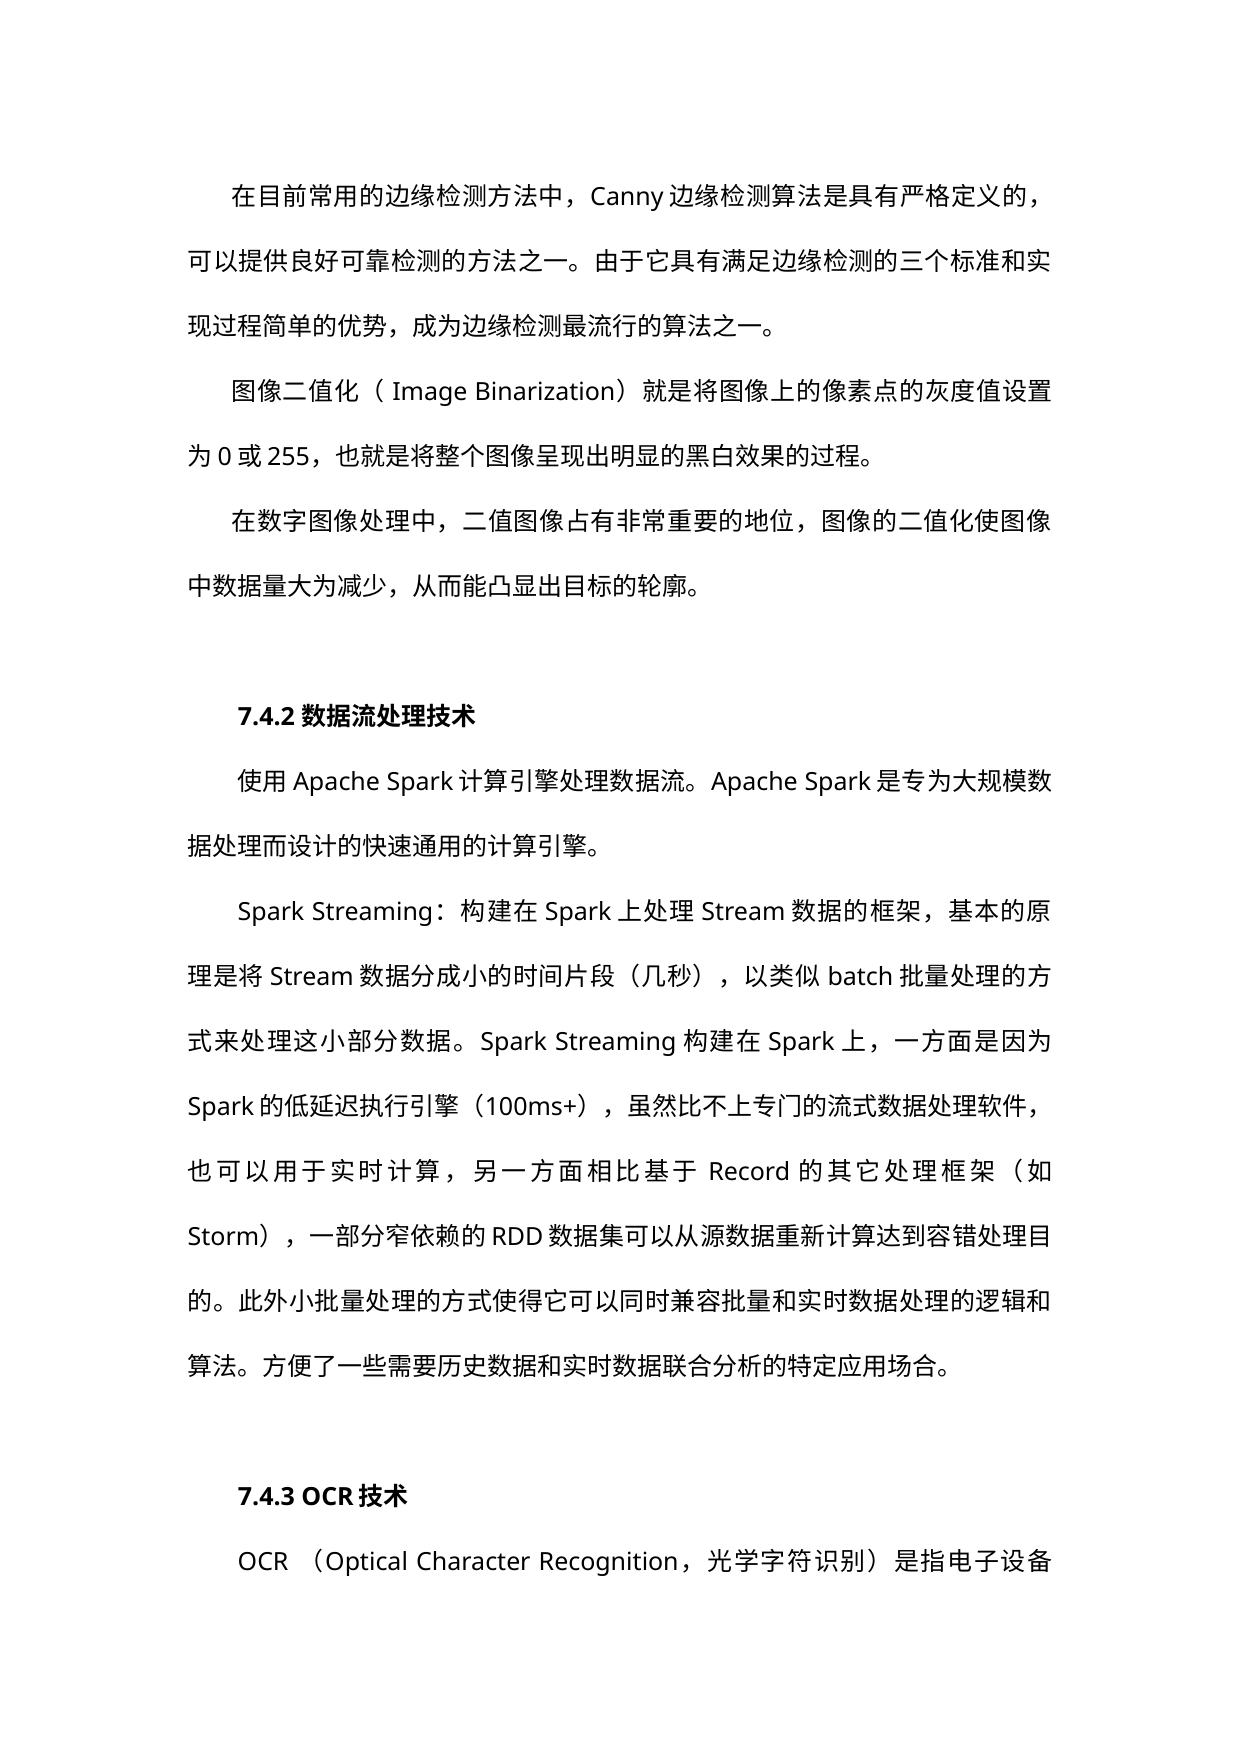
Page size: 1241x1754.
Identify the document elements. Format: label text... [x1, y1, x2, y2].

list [187, 1527, 1053, 1592]
list 图像二值化（ Image Binarization）就是将图像上的像素点的灰度值设置为0或255，也就是将整个图像呈现出明显的黑白效果的过程。 [187, 357, 1053, 487]
list 7.4.2 数据流处理技术 [187, 682, 1053, 747]
list 使用Apache Spark计算引擎处理数据流。Apache Spark是专为大规模数据处理而设计的快速通用的计算引擎。 [187, 747, 1053, 877]
list Spark Streaming：构建在Spark上处理Stream数据的框架，基本的原理是将Stream数据分成小的时间片段（几秒），以类似batch批量处理的方式来处理这小部分数据。Spark Streaming构建在Spark上，一方面是因为Spark的低延迟执行引擎（100ms+），虽然比不上专门的流式数据处理软件，也可以用于实时计算，另一方面相比基于Record的其它处理框架（如Storm），一部分窄依赖的RDD数据集可以从源数据重新计算达到容错处理目的。此外小批量处理的方式使得它可以同时兼容批量和实时数据处理的逻辑和算法。方便了一些需要历史数据和实时数据联合分析的特定应用场合。 [187, 877, 1053, 1397]
list 7.4.3 OCR技术 [187, 1462, 1053, 1527]
list 在数字图像处理中，二值图像占有非常重要的地位，图像的二值化使图像中数据量大为减少，从而能凸显出目标的轮廓。 [187, 487, 1053, 617]
list 在目前常用的边缘检测方法中，Canny边缘检测算法是具有严格定义的，可以提供良好可靠检测的方法之一。由于它具有满足边缘检测的三个标准和实现过程简单的优势，成为边缘检测最流行的算法之一。 [187, 162, 1053, 357]
